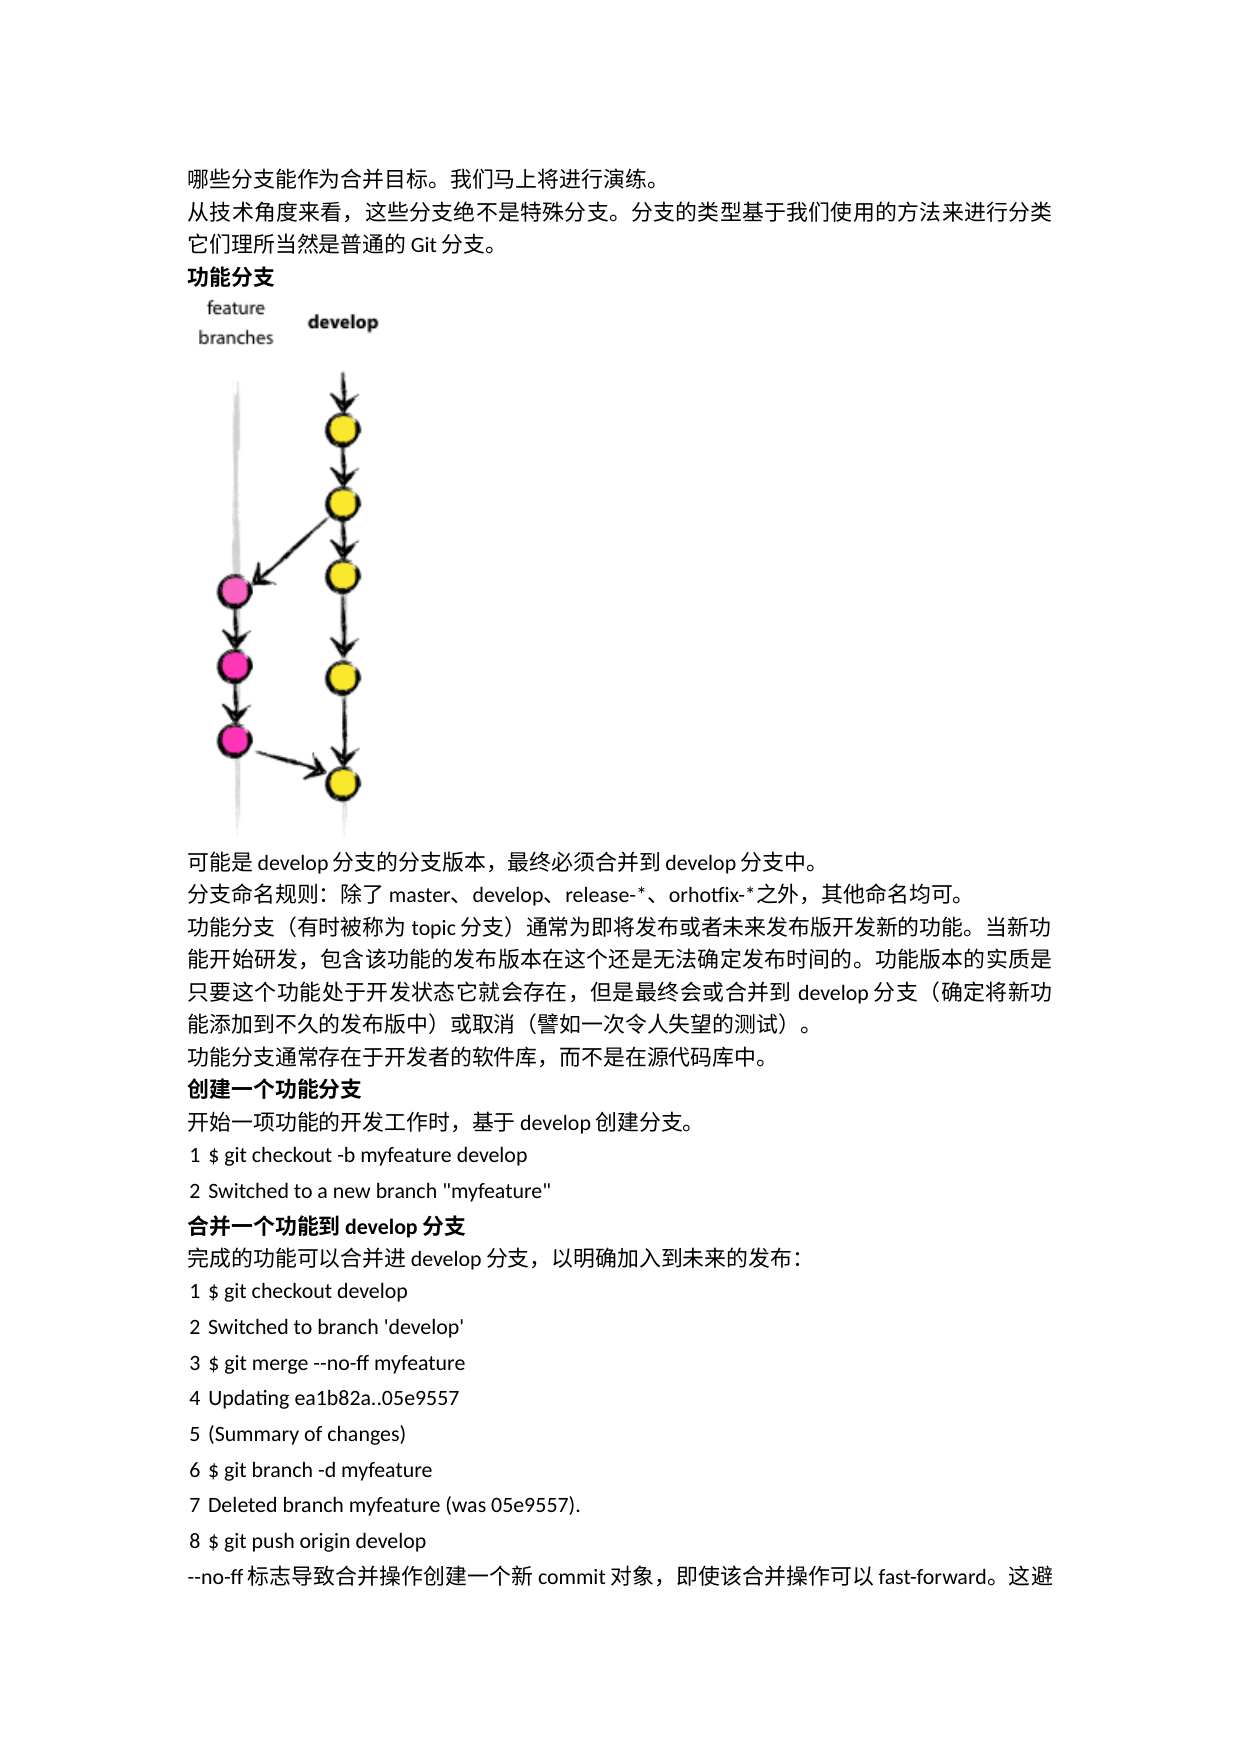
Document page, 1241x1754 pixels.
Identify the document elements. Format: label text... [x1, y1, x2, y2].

table_header $ git checkout -b myfeature develop [206, 1137, 552, 1173]
table_header Deleted branch myfeature (was 05e9557). [206, 1487, 587, 1523]
table_header 1 [188, 1137, 206, 1173]
table_cell 6 [188, 1451, 206, 1487]
text 创建一个功能分支 [187, 1072, 1053, 1104]
table_cell 4 [188, 1380, 206, 1416]
table_cell Updating ea1b82a..05e9557 [206, 1380, 467, 1416]
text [187, 1558, 1053, 1591]
table_header $ git merge --no-ff myfeature [206, 1345, 472, 1380]
table_cell 2 [188, 1309, 206, 1344]
table_cell 8 [188, 1523, 206, 1558]
table_header $ git checkout develop [206, 1273, 466, 1309]
text 功能分支通常存在于开发者的软件库，而不是在源代码库中。 [187, 1039, 1053, 1072]
text 功能分支 [187, 259, 1053, 292]
text 功能分支（有时被称为topic分支）通常为即将发布或者未来发布版开发新的功能。当新功能开始研发，包含该功能的发布版本在这个还是无法确定发布时间的。功能版本的实质是只要这个功能处于开发状态它就会存在，但是最终会或合并到develop分支（确定将新功能添加到不久的发布版中）或取消（譬如一次令人失望的测试）。 [187, 909, 1053, 1039]
table_cell Switched to a new branch "myfeature" [206, 1173, 557, 1208]
text 完成的功能可以合并进develop分支，以明确加入到未来的发布： [187, 1241, 1053, 1273]
text 从技术角度来看，这些分支绝不是特殊分支。分支的类型基于我们使用的方法来进行分类。它们理所当然是普通的Git分支。 [187, 194, 1053, 259]
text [187, 162, 1053, 194]
text 合并一个功能到develop分支 [187, 1208, 1053, 1241]
table_header 3 [188, 1345, 206, 1380]
table_header 1 [188, 1273, 206, 1309]
table_header 7 [188, 1487, 206, 1523]
text 可能是develop分支的分支版本，最终必须合并到develop分支中。 [187, 844, 1053, 877]
table_cell Switched to branch 'develop' [206, 1309, 470, 1344]
text 分支命名规则：除了master、develop、release-*、orhotfix-*之外，其他命名均可。 [187, 877, 1053, 909]
table_header (Summary of changes) [206, 1416, 434, 1451]
table_cell 2 [188, 1173, 206, 1208]
picture [187, 292, 396, 842]
table_cell $ git branch -d myfeature [206, 1451, 439, 1487]
table_cell $ git push origin develop [206, 1523, 582, 1558]
table_header 5 [188, 1416, 206, 1451]
text 开始一项功能的开发工作时，基于develop创建分支。 [187, 1104, 1053, 1137]
